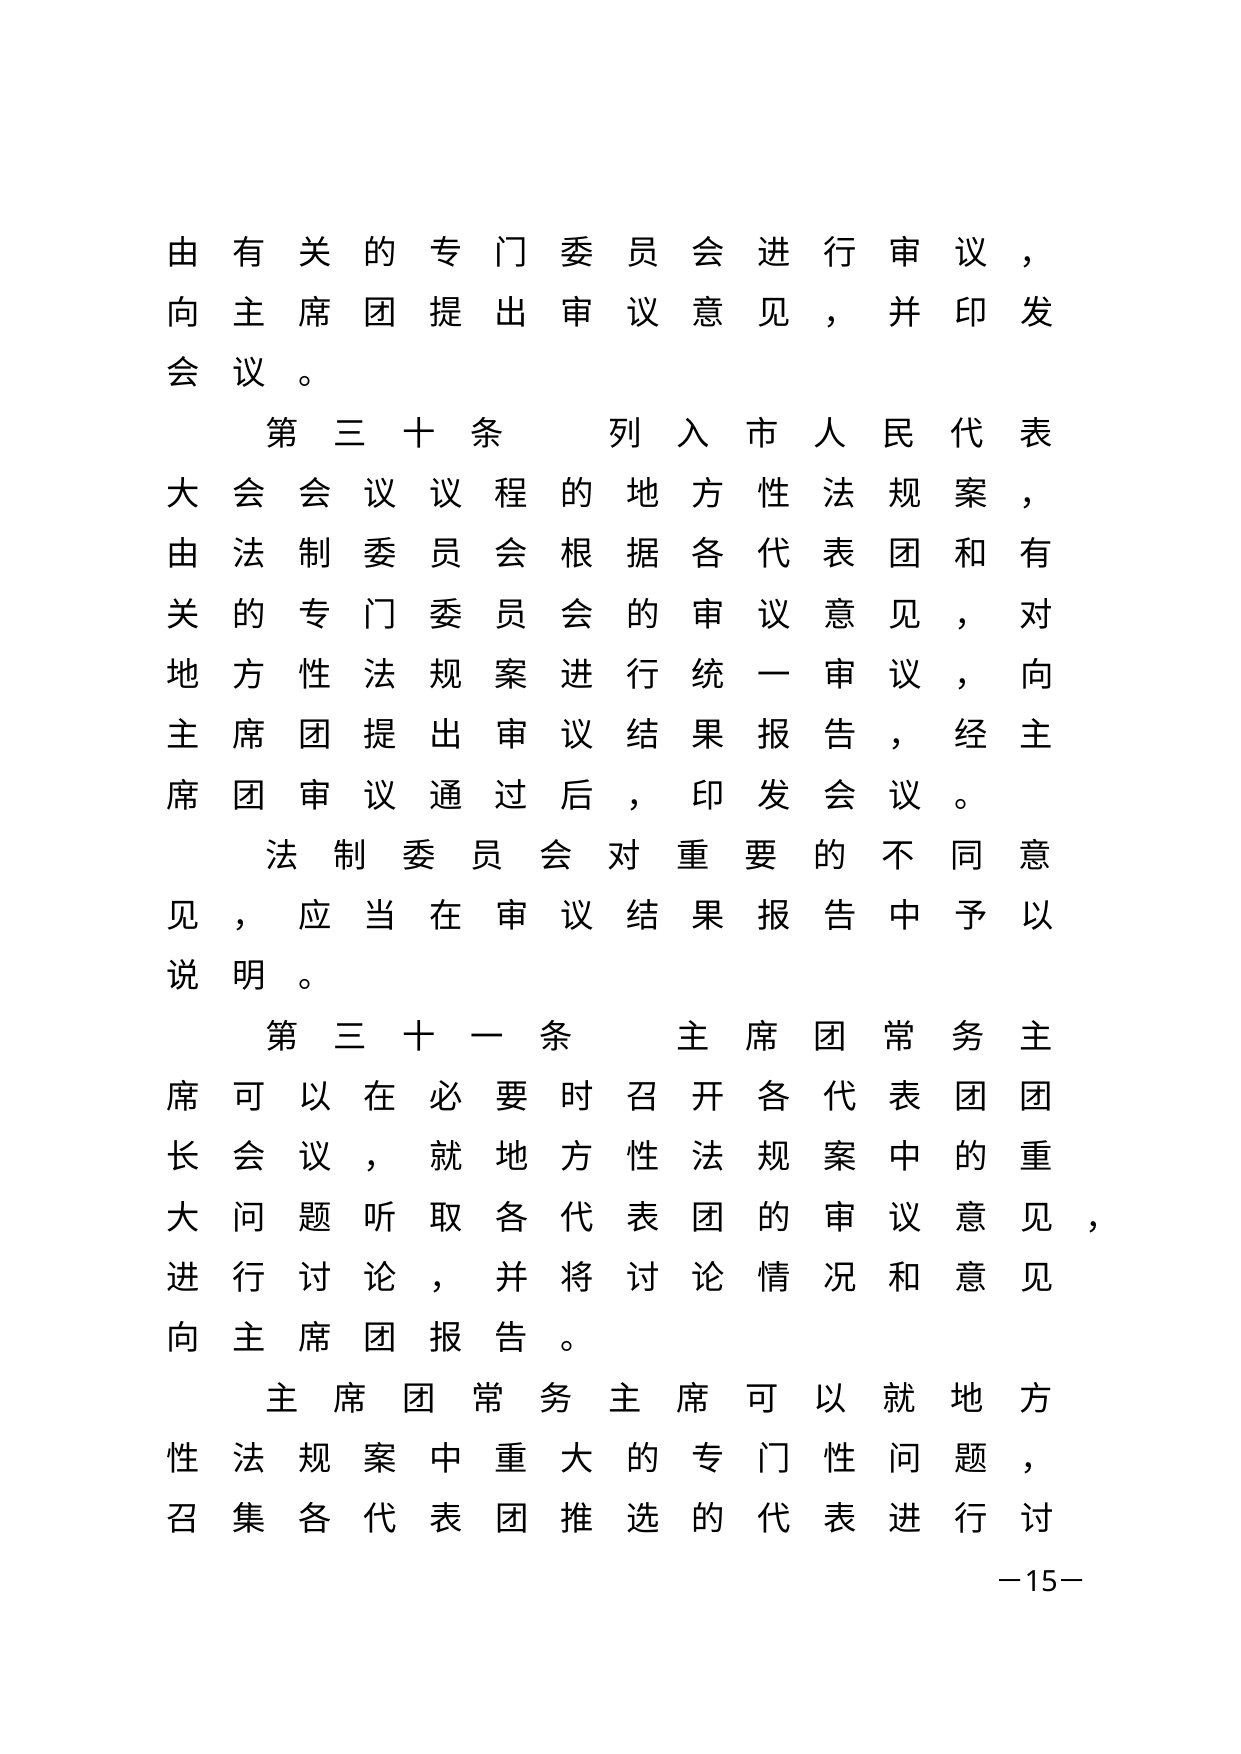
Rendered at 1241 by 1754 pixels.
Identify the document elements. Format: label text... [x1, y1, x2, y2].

text 法制委员会对重要的不同意见，应当在审议结果报告中予以说明。 [167, 823, 1085, 1003]
text 第二十九条 列入市人民代表大会会议议程的地方性法规案，由有关的专门委员会进行审议，向主席团提出审议意见，并印发会议。 [167, 219, 1085, 400]
text 第三十一条 主席团常务主席可以在必要时召开各代表团团长会议，就地方性法规案中的重大问题听取各代表团的审议意见，进行讨论，并将讨论情况和意见向主席团报告。 [167, 1003, 1085, 1365]
text 第三十条 列入市人民代表大会会议议程的地方性法规案，由法制委员会根据各代表团和有关的专门委员会的审议意见，对地方性法规案进行统一审议，向主席团提出审议结果报告，经主席团审议通过后，印发会议。 [167, 400, 1085, 823]
text 主席团常务主席可以就地方性法规案中重大的专门性问题，召集各代表团推选的代表进行讨论，并将讨论的情况和意见向主席团报告。 [167, 1365, 1085, 1546]
